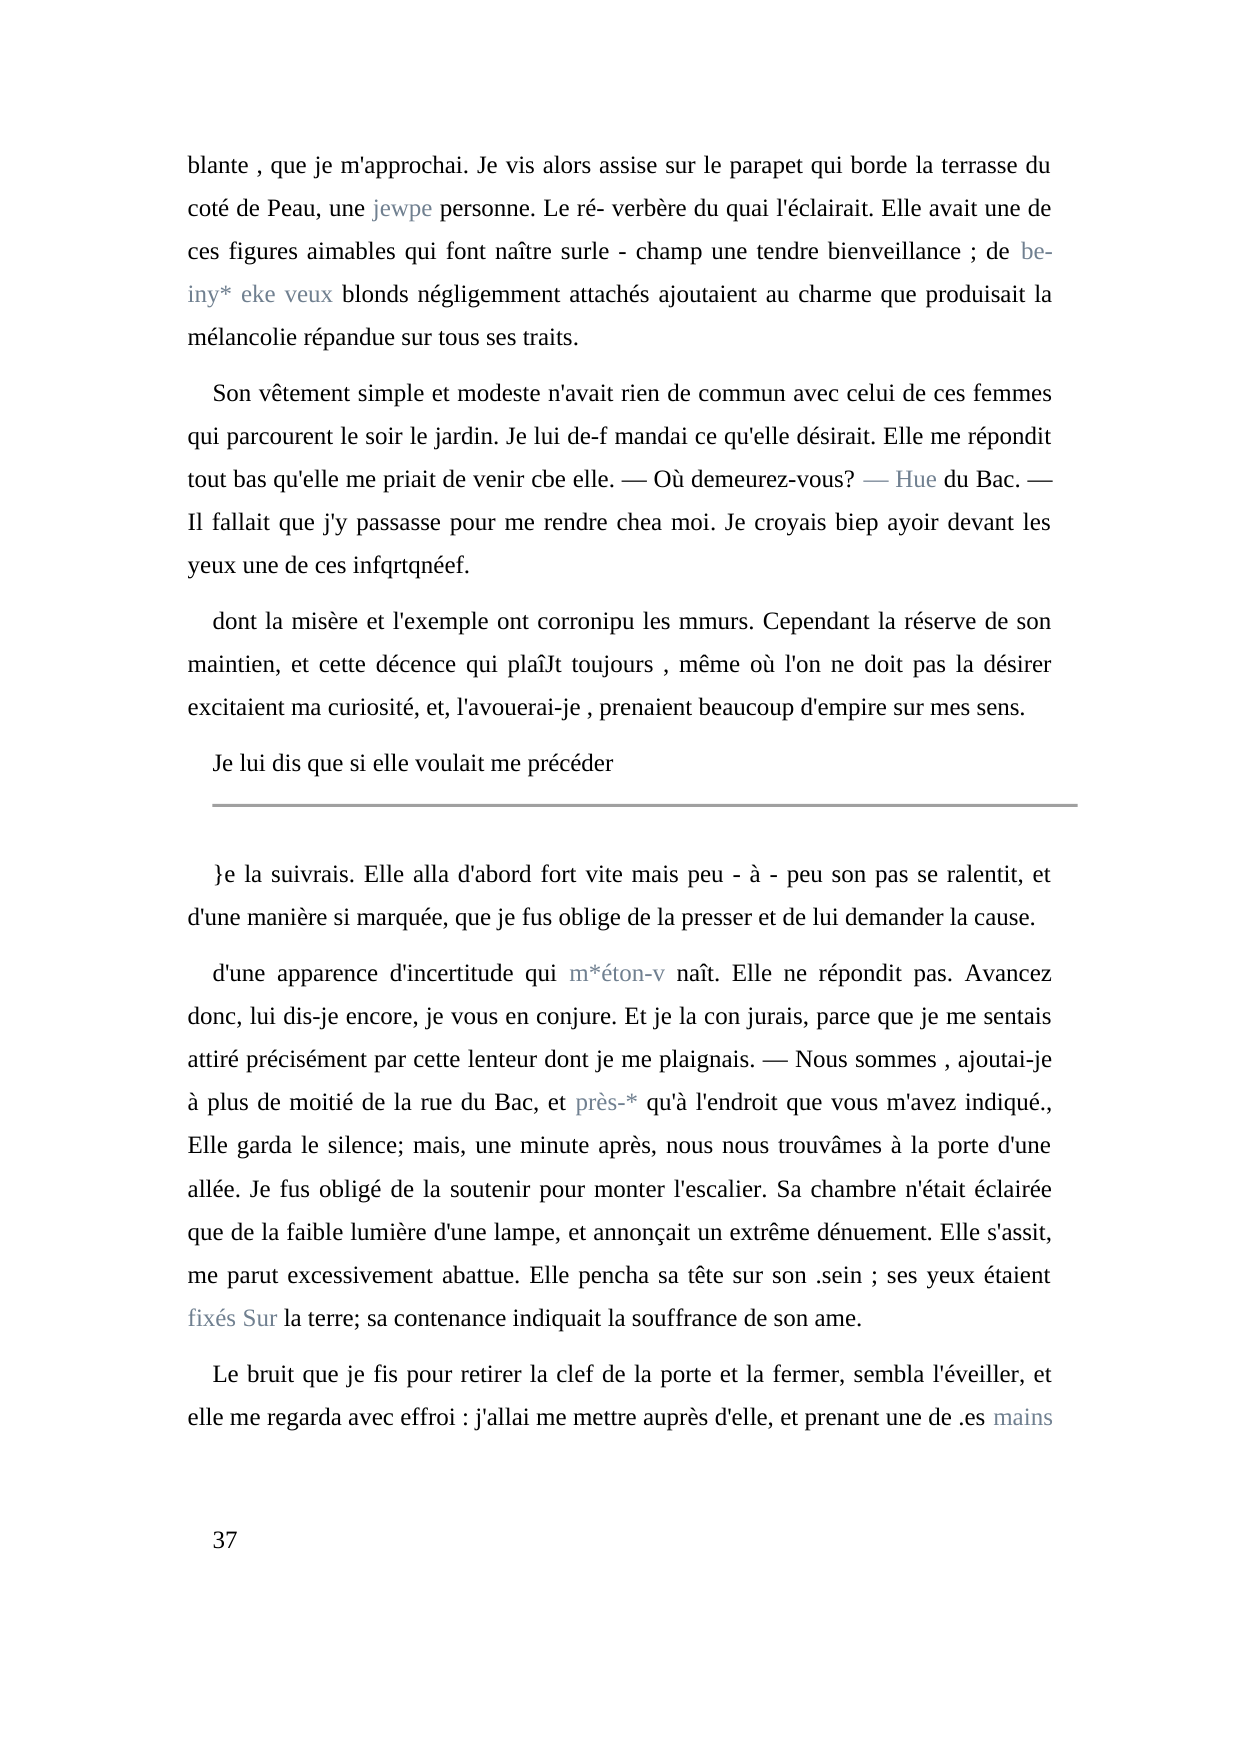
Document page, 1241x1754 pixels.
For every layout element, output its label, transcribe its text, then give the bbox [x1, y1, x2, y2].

text dont la misère et l'exemple ont corronipu les mmurs. Cependant la réserve de son maintien, et cette décence qui plaîJt toujours , même où l'on ne doit pas la désirer excitaient ma curiosité, et, l'avouerai-je , prenaient beaucoup d'empire sur mes sens. [187, 606, 1053, 721]
text Son vêtement simple et modeste n'avait rien de commun avec celui de ces femmes qui parcourent le soir le jardin. Je lui de-f mandai ce qu'elle désirait. Elle me répondit tout bas qu'elle me priait de venir cbe elle. — Où demeurez-vous? — Hue du Bac. — Il fallait que j'y passasse pour me rendre chea moi. Je croyais biep ayoir devant les yeux une de ces infqrtqnéef. [187, 378, 1053, 579]
text Je lui dis que si elle voulait me précéder [187, 748, 1053, 777]
text }e la suivrais. Elle alla d'abord fort vite mais peu - à - peu son pas se ralentit, et d'une manière si marquée, que je fus oblige de la presser et de lui demander la cause. [187, 859, 1053, 931]
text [187, 150, 1053, 351]
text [187, 1359, 1053, 1431]
text d'une apparence d'incertitude qui m*éton-v naît. Elle ne répondit pas. Avancez donc, lui dis-je encore, je vous en conjure. Et je la con jurais, parce que je me sentais attiré précisément par cette lenteur dont je me plaignais. — Nous sommes , ajoutai-je à plus de moitié de la rue du Bac, et près-* qu'à l'endroit que vous m'avez indiqué., Elle garda le silence; mais, une minute après, nous nous trouvâmes à la porte d'une allée. Je fus obligé de la soutenir pour monter l'escalier. Sa chambre n'était éclairée que de la faible lumière d'une lampe, et annonçait un extrême dénuement. Elle s'assit, me parut excessivement abattue. Elle pencha sa tête sur son .sein ; ses yeux étaient fixés Sur la terre; sa contenance indiquait la souffrance de son ame. [187, 958, 1053, 1332]
